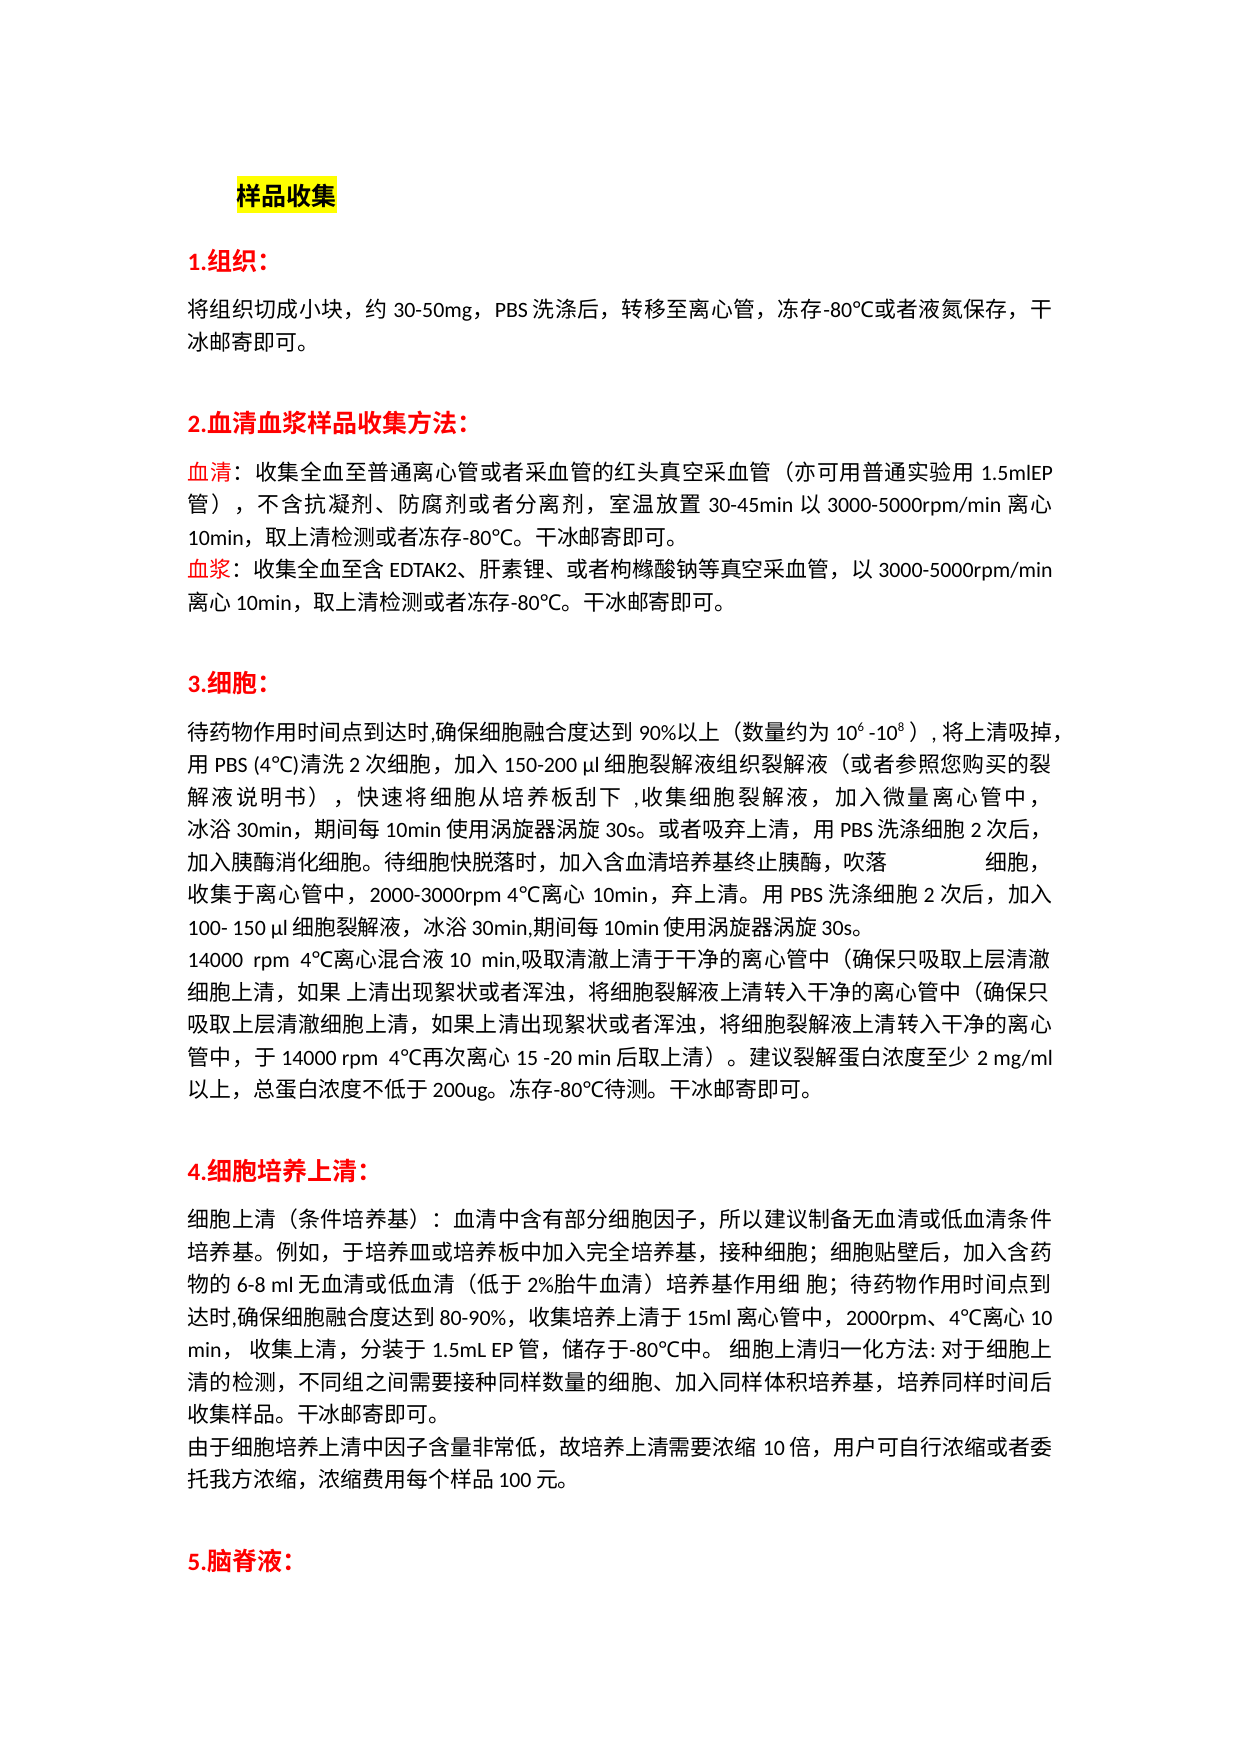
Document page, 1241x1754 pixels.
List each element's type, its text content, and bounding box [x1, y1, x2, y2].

text 样品收集 [187, 162, 1053, 227]
text 将组织切成小块，约30-50mg，PBS洗涤后，转移至离心管，冻存-80℃或者液氮保存，干冰邮寄即可。 [187, 292, 1053, 357]
text 14000 rpm 4℃离心混合液10 min,吸取清澈上清于干净的离心管中（确保只吸取上层清澈细胞上清，如果 上清出现絮状或者浑浊，将细胞裂解液上清转入干净的离心管中（确保只吸取上层清澈细胞上清，如果上清出现絮状或者浑浊，将细胞裂解液上清转入干净的离心管中，于14000 rpm 4℃再次离心15 -20 min后取上清）。建议裂解蛋白浓度至少2 mg/ml以上，总蛋白浓度不低于200ug。冻存-80℃待测。干冰邮寄即可。 [187, 942, 1053, 1104]
text 待药物作用时间点到达时,确保细胞融合度达到90%以上（数量约为106 -108 ）, 将上清吸掉，用PBS (4℃)清洗2次细胞，加入150-200 μl细胞裂解液组织裂解液（或者参照您购买的裂解液说明书），快速将细胞从培养板刮下 ,收集细胞裂解液，加入微量离心管中， 冰浴30min，期间每10min使用涡旋器涡旋30s。或者吸弃上清，用PBS洗涤细胞2次后，加入胰酶消化细胞。待细胞快脱落时，加入含血清培养基终止胰酶，吹落 细胞，收集于离心管中，2000-3000rpm 4℃离心 10min，弃上清。用PBS洗涤细胞2次后，加入100- 150 μl细胞裂解液，冰浴30min,期间每10min使用涡旋器涡旋30s。 [187, 714, 1053, 942]
text 细胞上清（条件培养基）：血清中含有部分细胞因子，所以建议制备无血清或低血清条件培养基。例如，于培养皿或培养板中加入完全培养基，接种细胞；细胞贴壁后，加入含药物的6-8 ml无血清或低血清（低于2%胎牛血清）培养基作用细 胞；待药物作用时间点到达时,确保细胞融合度达到80-90%，收集培养上清于15ml离心管中，2000rpm、4℃离心10 min， 收集上清，分装于1.5mL EP管，储存于-80℃中。 细胞上清归一化方法: 对于细胞上清的检测，不同组之间需要接种同样数量的细胞、加入同样体积培养基，培养同样时间后收集样品。干冰邮寄即可。 [187, 1202, 1053, 1429]
text 3.细胞： [187, 649, 1053, 714]
text 5.脑脊液： [187, 1527, 1053, 1592]
text 1.组织： [187, 227, 1053, 292]
text 4.细胞培养上清： [187, 1137, 1053, 1202]
text 血清：收集全血至普通离心管或者采血管的红头真空采血管（亦可用普通实验用1.5mlEP管），不含抗凝剂、防腐剂或者分离剂，室温放置30-45min以3000-5000rpm/min离心10min，取上清检测或者冻存-80℃。干冰邮寄即可。 [187, 454, 1053, 552]
text 2.血清血浆样品收集方法： [187, 389, 1053, 454]
text 血浆：收集全血至含EDTAK2、肝素锂、或者枸橼酸钠等真空采血管，以3000-5000rpm/min离心10min，取上清检测或者冻存-80℃。干冰邮寄即可。 [187, 552, 1053, 617]
text 由于细胞培养上清中因子含量非常低，故培养上清需要浓缩10倍，用户可自行浓缩或者委托我方浓缩，浓缩费用每个样品100元。 [187, 1429, 1053, 1494]
